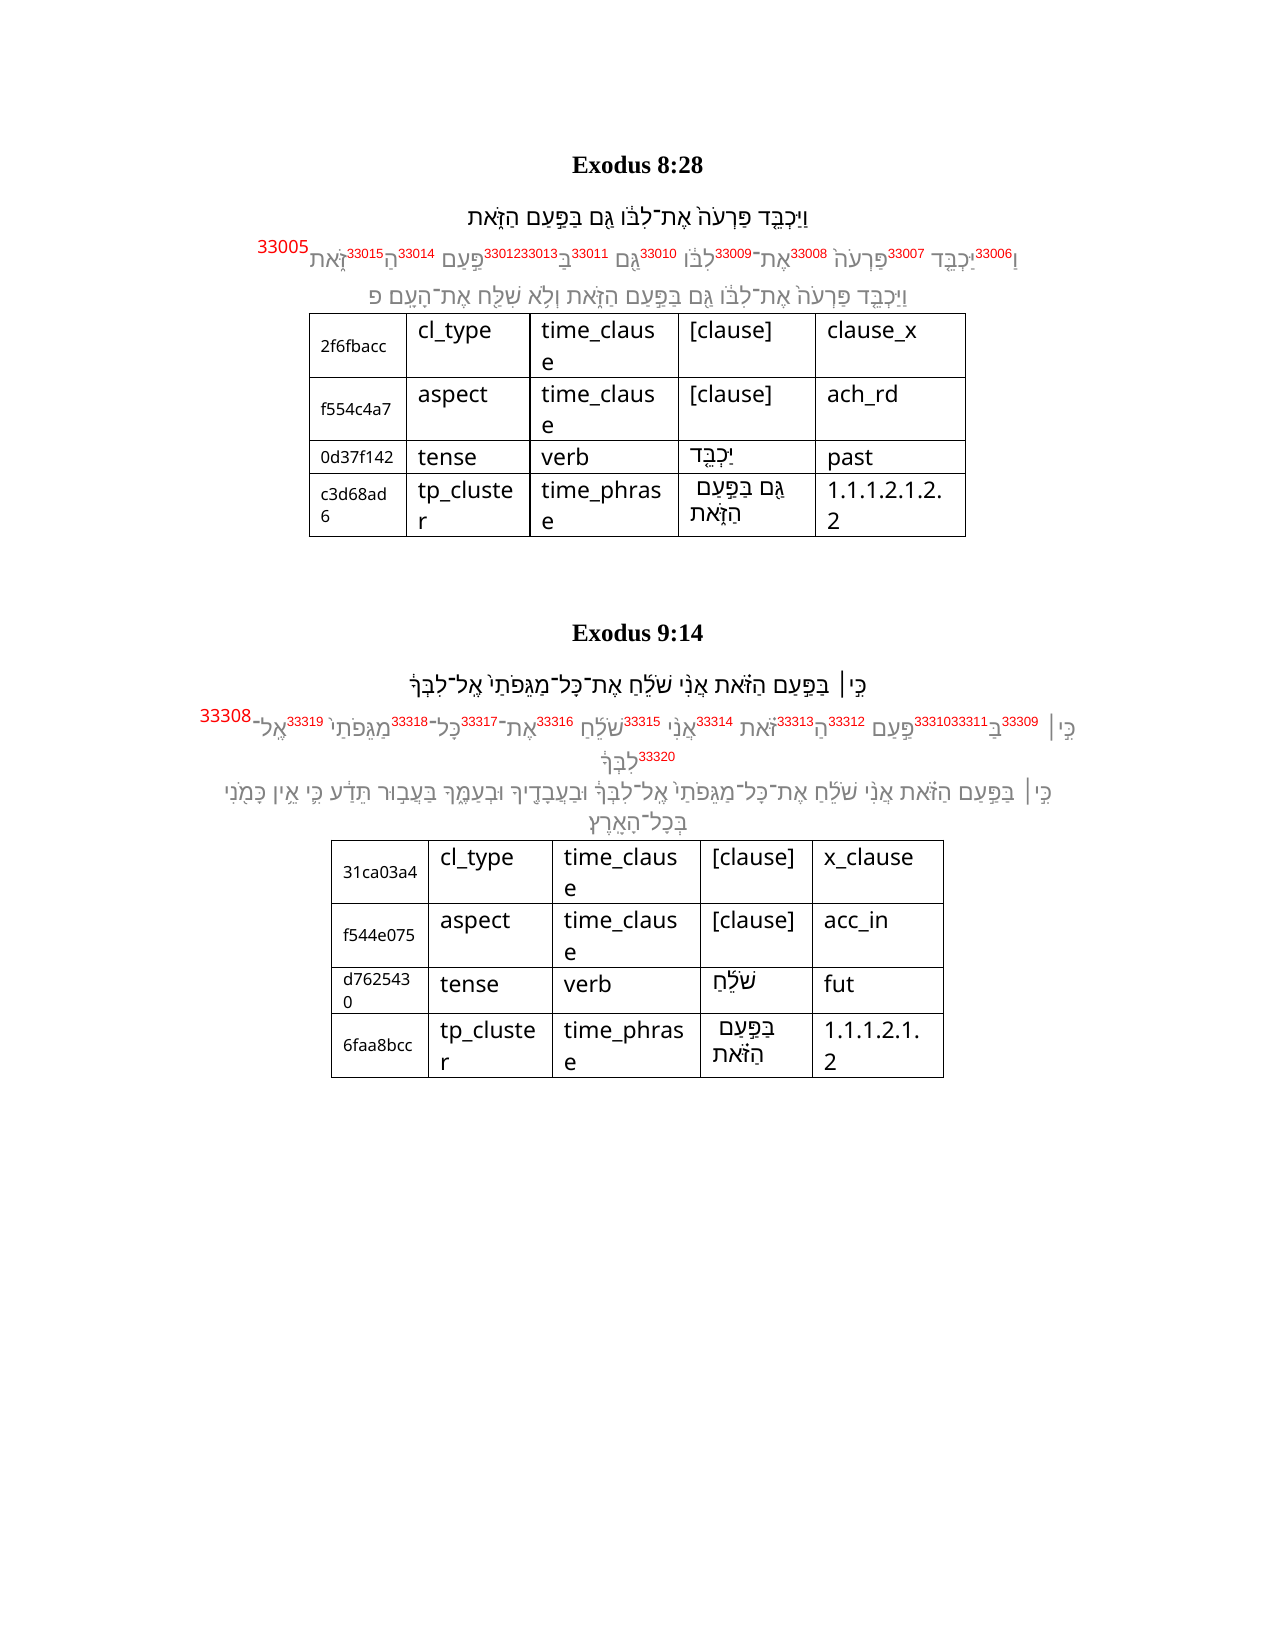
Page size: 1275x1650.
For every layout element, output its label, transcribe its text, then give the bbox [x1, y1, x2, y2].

text כִּ֣י׀ בַּפַּ֣עַם הַזֹּ֗את אֲנִ֨י שֹׁלֵ֜חַ אֶת־כָּל־מַגֵּפֹתַי֙ אֶֽל־לִבְּךָ֔ [187, 672, 1087, 699]
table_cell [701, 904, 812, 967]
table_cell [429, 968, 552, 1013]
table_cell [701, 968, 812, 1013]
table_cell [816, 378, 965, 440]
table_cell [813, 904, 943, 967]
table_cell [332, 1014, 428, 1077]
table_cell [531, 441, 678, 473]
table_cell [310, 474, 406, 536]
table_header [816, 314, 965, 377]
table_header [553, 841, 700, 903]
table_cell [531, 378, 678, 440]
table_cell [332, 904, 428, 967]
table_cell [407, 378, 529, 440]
text וַיַּכְבֵּ֤ד פַּרְעֹה֙ אֶת־לִבֹּ֔ו גַּ֖ם בַּפַּ֣עַם הַזֹּ֑את וְלֹ֥א שִׁלַּ֖ח אֶת־הָעָֽם׃ פ [187, 283, 1087, 309]
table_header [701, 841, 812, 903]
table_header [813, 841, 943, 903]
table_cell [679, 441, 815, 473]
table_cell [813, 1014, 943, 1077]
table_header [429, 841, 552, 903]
text כִּ֣י׀ בַּפַּ֣עַם הַזֹּ֗את אֲנִ֨י שֹׁלֵ֜חַ אֶת־כָּל־מַגֵּפֹתַי֙ אֶֽל־לִבְּךָ֔ וּבַעֲבָדֶ֖יךָ וּבְעַמֶּ֑ךָ בַּעֲב֣וּר תֵּדַ֔ע כִּ֛י אֵ֥ין כָּמֹ֖נִי בְּכָל־הָאָֽרֶץ׃ [187, 779, 1087, 836]
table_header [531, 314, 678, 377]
text 33005וַ33006יַּכְבֵּ֤ד 33007פַּרְעֹה֙ 33008אֶת־33009לִבֹּ֔ו 33010גַּ֖ם 33011בַּ3301233013פַּ֣עַם 33014הַ33015זֹּ֑את [187, 234, 1087, 277]
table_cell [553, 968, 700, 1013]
text וַיַּכְבֵּ֤ד פַּרְעֹה֙ אֶת־לִבֹּ֔ו גַּ֖ם בַּפַּ֣עַם הַזֹּ֑את [187, 204, 1087, 230]
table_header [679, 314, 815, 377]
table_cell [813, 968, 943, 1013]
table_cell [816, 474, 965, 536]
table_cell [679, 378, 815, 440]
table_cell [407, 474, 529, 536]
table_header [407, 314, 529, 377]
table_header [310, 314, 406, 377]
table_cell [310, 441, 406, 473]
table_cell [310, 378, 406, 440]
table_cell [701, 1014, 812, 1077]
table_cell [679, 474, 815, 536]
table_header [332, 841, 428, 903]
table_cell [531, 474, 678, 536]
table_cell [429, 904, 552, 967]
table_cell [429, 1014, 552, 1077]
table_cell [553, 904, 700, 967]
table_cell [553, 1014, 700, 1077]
text Exodus 8:28 [187, 150, 1087, 179]
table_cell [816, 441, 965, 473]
text Exodus 9:14 [187, 618, 1087, 647]
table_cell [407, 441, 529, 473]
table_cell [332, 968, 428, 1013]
text 33308כִּ֣י׀ 33309בַּ3331033311פַּ֣עַם 33312הַ33313זֹּ֗את 33314אֲנִ֨י 33315שֹׁלֵ֜חַ 33316אֶת־33317כָּל־33318מַגֵּפֹתַי֙ 33319אֶֽל־33320לִבְּךָ֔ [187, 702, 1087, 775]
